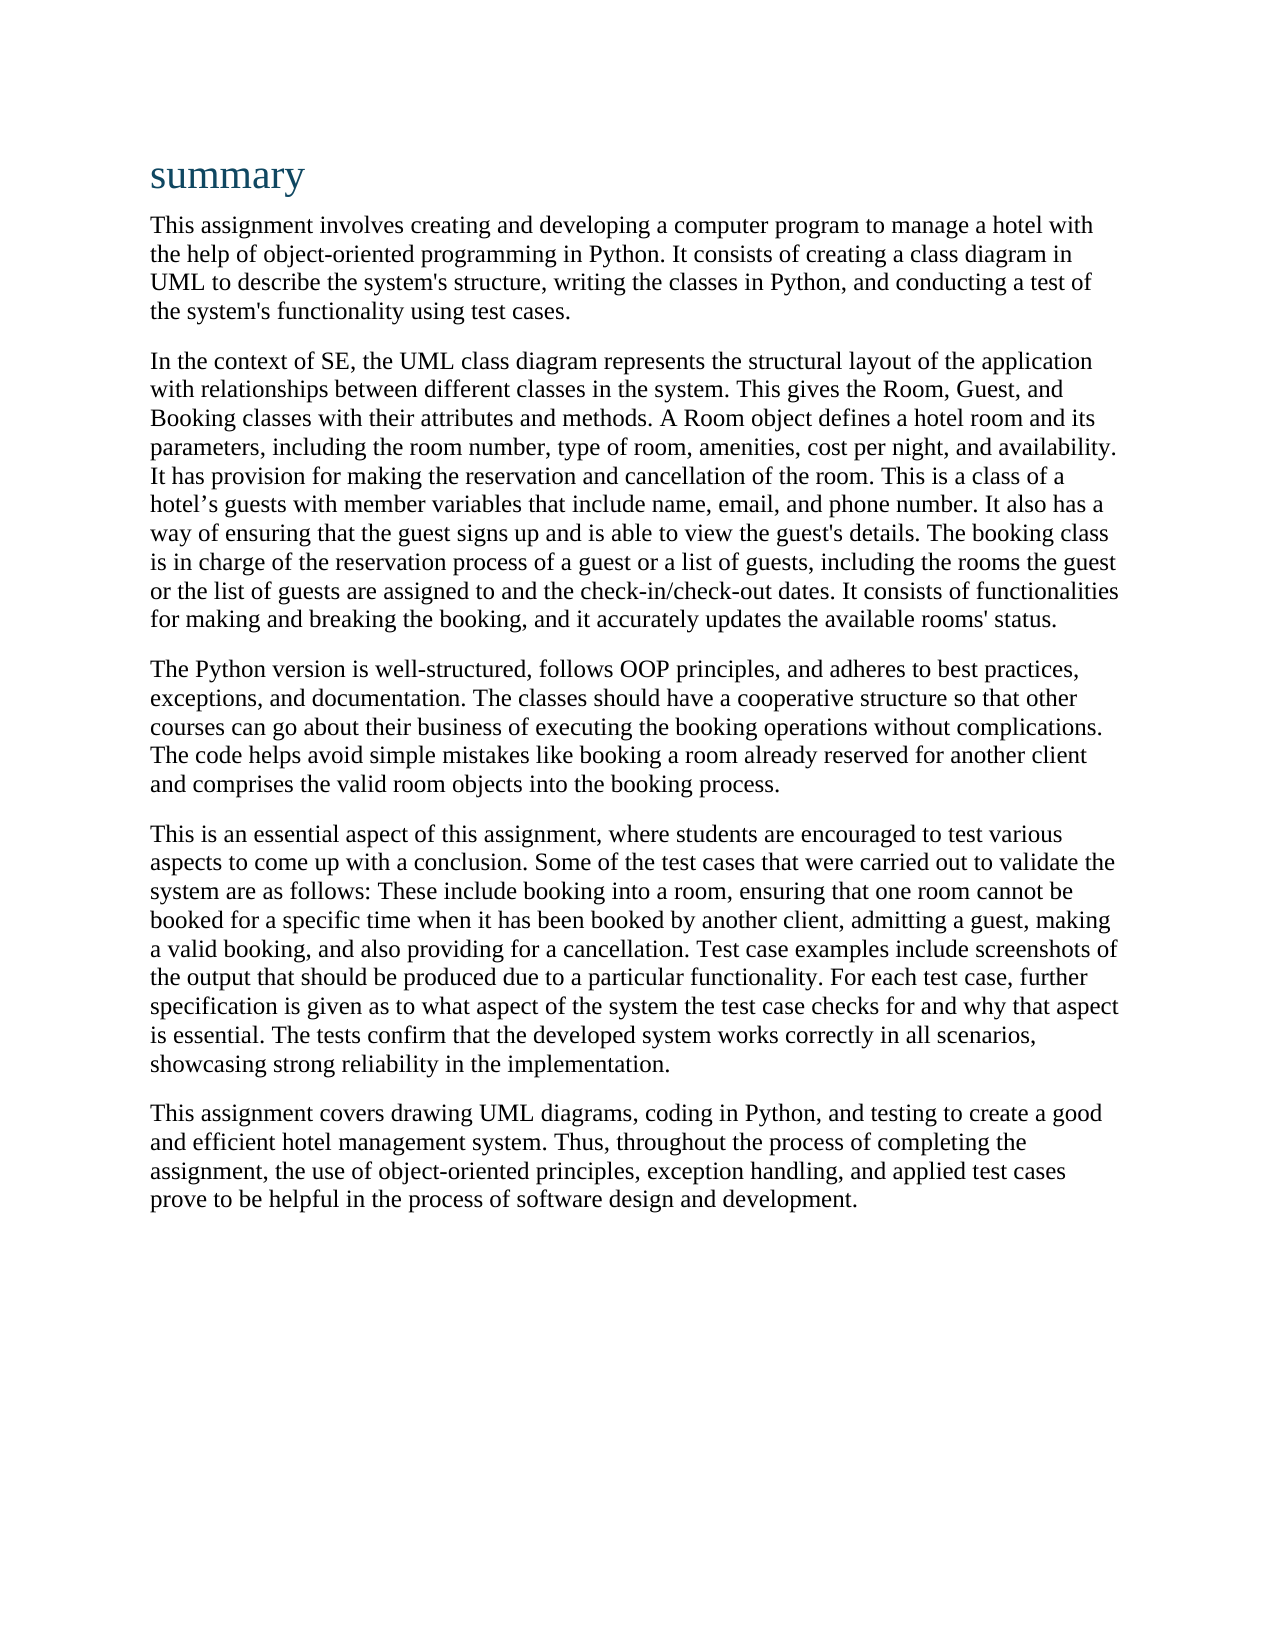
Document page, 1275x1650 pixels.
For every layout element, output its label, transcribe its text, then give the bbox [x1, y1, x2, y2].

text The Python version is well-structured, follows OOP principles, and adheres to best practices, exceptions, and documentation. The classes should have a cooperative structure so that other courses can go about their business of executing the booking operations without complications. The code helps avoid simple mistakes like booking a room already reserved for another client and comprises the valid room objects into the booking process. [150, 654, 1125, 798]
text In the context of SE, the UML class diagram represents the structural layout of the application with relationships between different classes in the system. This gives the Room, Guest, and Booking classes with their attributes and methods. A Room object defines a hotel room and its parameters, including the room number, type of room, amenities, cost per night, and availability. It has provision for making the reservation and cancellation of the room. This is a class of a hotel’s guests with member variables that include name, email, and phone number. It also has a way of ensuring that the guest signs up and is able to view the guest's details. The booking class is in charge of the reservation process of a guest or a list of guests, including the rooms the guest or the list of guests are assigned to and the check-in/check-out dates. It consists of functionalities for making and breaking the booking, and it accurately updates the available rooms' status. [150, 346, 1125, 633]
subtitle summary [150, 150, 1125, 198]
text This is an essential aspect of this assignment, where students are encouraged to test various aspects to come up with a conclusion. Some of the test cases that were carried out to validate the system are as follows: These include booking into a room, ensuring that one room cannot be booked for a specific time when it has been booked by another client, admitting a guest, making a valid booking, and also providing for a cancellation. Test case examples include screenshots of the output that should be produced due to a particular functionality. For each test case, further specification is given as to what aspect of the system the test case checks for and why that aspect is essential. The tests confirm that the developed system works correctly in all scenarios, showcasing strong reliability in the implementation. [150, 819, 1125, 1077]
text This assignment covers drawing UML diagrams, coding in Python, and testing to create a good and efficient hotel management system. Thus, throughout the process of completing the assignment, the use of object-oriented principles, exception handling, and applied test cases prove to be helpful in the process of software design and development. [150, 1098, 1125, 1213]
text This assignment involves creating and developing a computer program to manage a hotel with the help of object-oriented programming in Python. It consists of creating a class diagram in UML to describe the system's structure, writing the classes in Python, and conducting a test of the system's functionality using test cases. [150, 210, 1125, 325]
